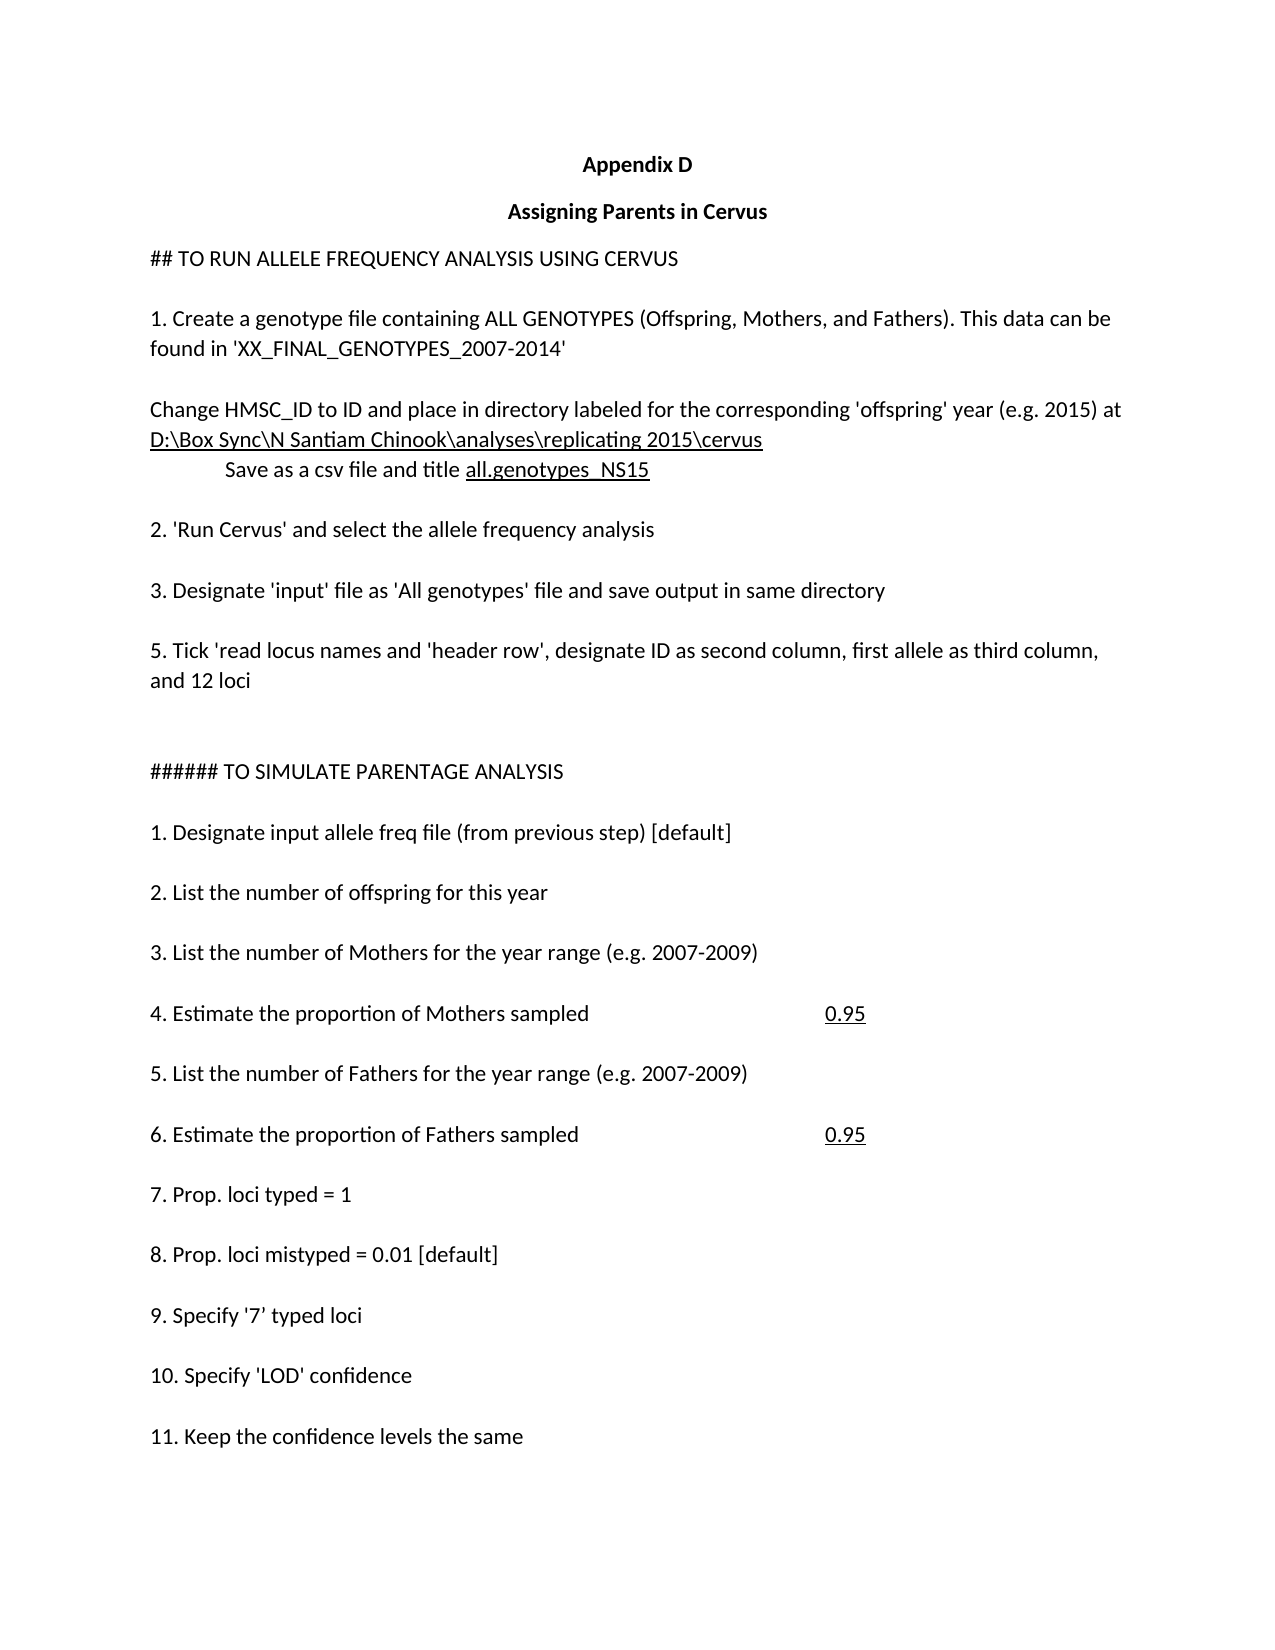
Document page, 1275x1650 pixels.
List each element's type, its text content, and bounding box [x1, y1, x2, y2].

text ## TO RUN ALLELE FREQUENCY ANALYSIS USING CERVUS [150, 244, 1125, 272]
text 7. Prop. loci typed = 1 [150, 1180, 1125, 1208]
text 2. List the number of offspring for this year [150, 878, 1125, 906]
text 9. Specify '7’ typed loci [150, 1301, 1125, 1329]
text 1. Create a genotype file containing ALL GENOTYPES (Offspring, Mothers, and Fathers). This data can be found in 'XX_FINAL_GENOTYPES_2007-2014' [150, 304, 1125, 362]
text Change HMSC_ID to ID and place in directory labeled for the corresponding 'offspring' year (e.g. 2015) at D:\Box Sync\N Santiam Chinook\analyses\replicating 2015\cervus [150, 395, 1125, 453]
text 5. Tick 'read locus names and 'header row', designate ID as second column, first allele as third column, and 12 loci [150, 636, 1125, 695]
text 3. Designate 'input' file as 'All genotypes' file and save output in same directory [150, 576, 1125, 604]
text 8. Prop. loci mistyped = 0.01 [default] [150, 1241, 1125, 1269]
text 10. Specify 'LOD' confidence [150, 1361, 1125, 1389]
text 3. List the number of Mothers for the year range (e.g. 2007-2009) [150, 938, 1125, 967]
text 2. 'Run Cervus' and select the allele frequency analysis [150, 516, 1125, 544]
text Save as a csv file and title all.genotypes_NS15 [150, 455, 1125, 483]
text ###### TO SIMULATE PARENTAGE ANALYSIS [150, 757, 1125, 785]
text 11. Keep the confidence levels the same [150, 1422, 1125, 1450]
text Assigning Parents in Cervus [150, 197, 1125, 225]
text 1. Designate input allele freq file (from previous step) [default] [150, 818, 1125, 846]
text 5. List the number of Fathers for the year range (e.g. 2007-2009) [150, 1059, 1125, 1087]
text 6. Estimate the proportion of Fathers sampled 0.95 [150, 1120, 1125, 1148]
text Appendix D [150, 150, 1125, 178]
text 4. Estimate the proportion of Mothers sampled 0.95 [150, 999, 1125, 1027]
